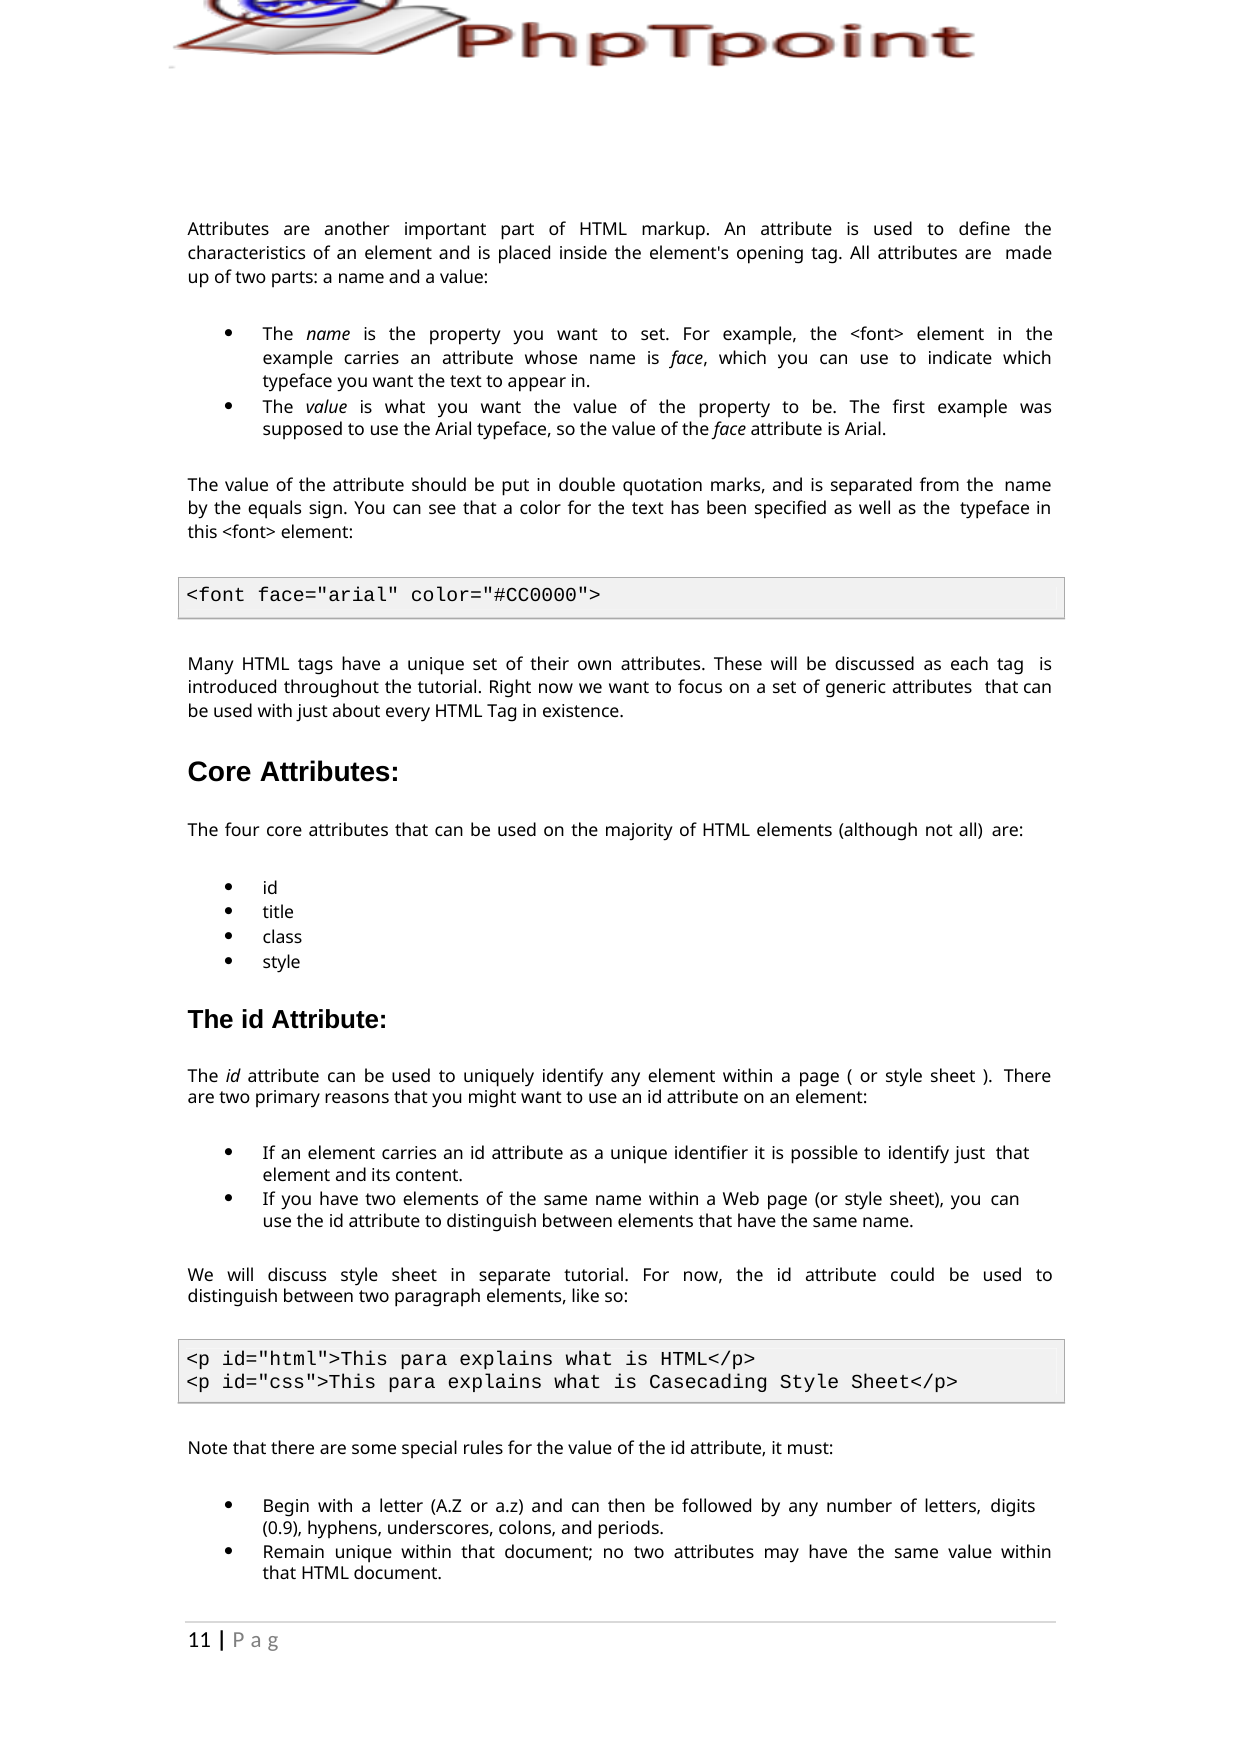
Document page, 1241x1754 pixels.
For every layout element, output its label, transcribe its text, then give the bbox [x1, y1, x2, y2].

subtitle Core Attributes: [187, 755, 1076, 788]
text Many HTML tags have a unique set of their own attributes. These will be discussed as each tag is introduced throughout the tutorial. Right now we want to focus on a set of generic attributes that can be used with just about every HTML Tag in existence. [187, 651, 1053, 723]
list If an element carries an id attribute as a unique identifier it is possible to identify just that element and its content. [225, 1142, 1049, 1186]
list class [225, 924, 1076, 948]
text The four core attributes that can be used on the majority of HTML elements (although not all) are: [187, 817, 1053, 841]
subtitle The id Attribute: [187, 1004, 1076, 1034]
text The id attribute can be used to uniquely identify any element within a page ( or style sheet ). There are two primary reasons that you might want to use an id attribute on an element: [187, 1065, 1053, 1107]
text The value of the attribute should be put in double quotation marks, and is separated from the name by the equals sign. You can see that a color for the text has been specified as well as the typeface in this <font> element: [187, 472, 1053, 544]
list style [225, 948, 1076, 974]
list If you have two elements of the same name within a Web page (or style sheet), you can use the id attribute to distinguish between elements that have the same name. [225, 1189, 1049, 1232]
text Attributes are another important part of HTML markup. An attribute is used to define the characteristics of an element and is placed inside the element's opening tag. All attributes are made up of two parts: a name and a value: [187, 217, 1053, 289]
text Note that there are some special rules for the value of the id attribute, it must: [187, 1436, 1076, 1460]
list title [225, 899, 1076, 924]
list Begin with a letter (A.Z or a.z) and can then be followed by any number of letters, digits (0.9), hyphens, underscores, colons, and periods. [225, 1495, 1049, 1538]
list id [225, 874, 1076, 899]
text We will discuss style sheet in separate tutorial. For now, the id attribute could be used to distinguish between two paragraph elements, like so: [187, 1264, 1053, 1307]
picture [168, 0, 1032, 112]
list The name is the property you want to set. For example, the <font> element in the example carries an attribute whose name is face, which you can use to indicate which typeface you want the text to appear in. [225, 322, 1053, 393]
list The value is what you want the value of the property to be. The first example was supposed to use the Arial typeface, so the value of the face attribute is Arial. [225, 397, 1053, 440]
list Remain unique within that document; no two attributes may have the same value within that HTML document. [225, 1542, 1053, 1584]
